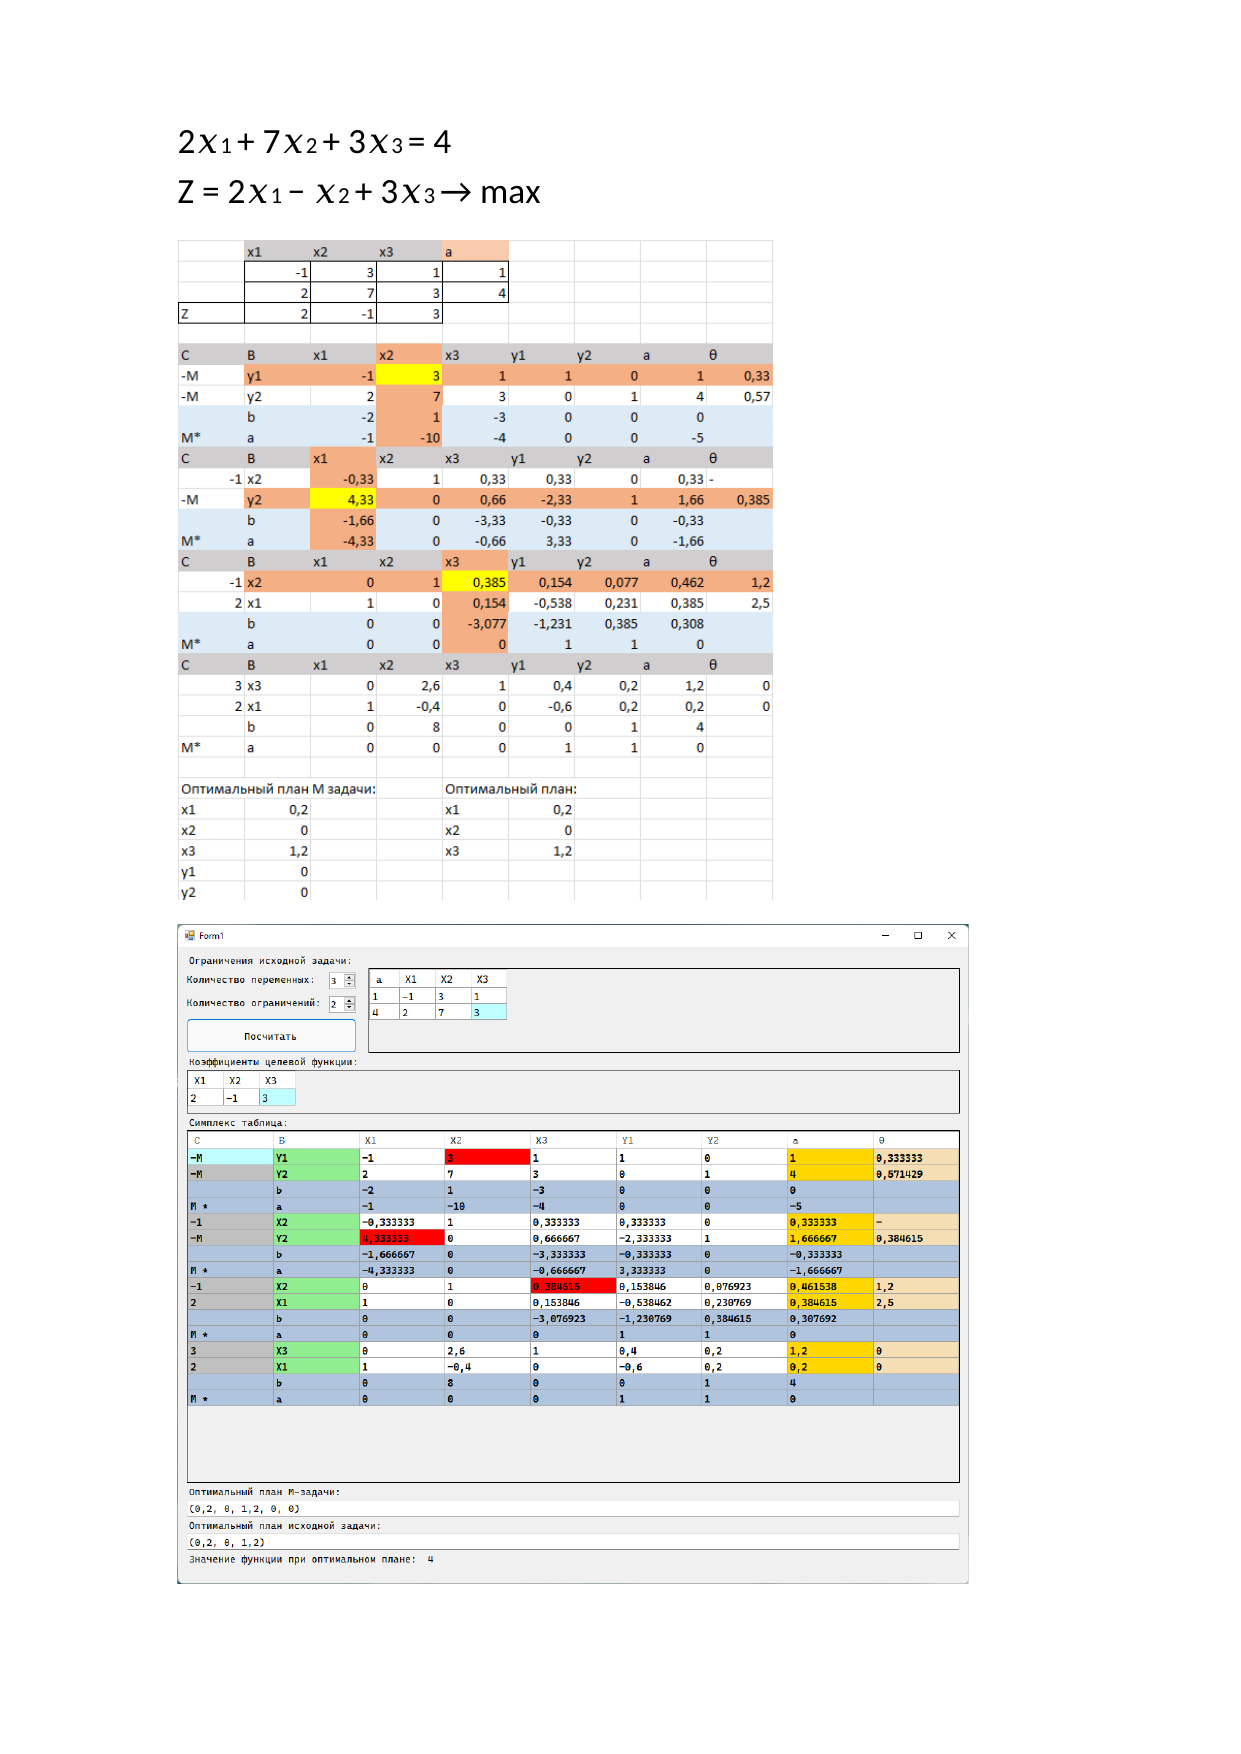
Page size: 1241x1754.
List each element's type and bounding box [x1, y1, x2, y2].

picture [177, 924, 969, 1584]
picture [177, 240, 774, 900]
text [177, 118, 1152, 212]
